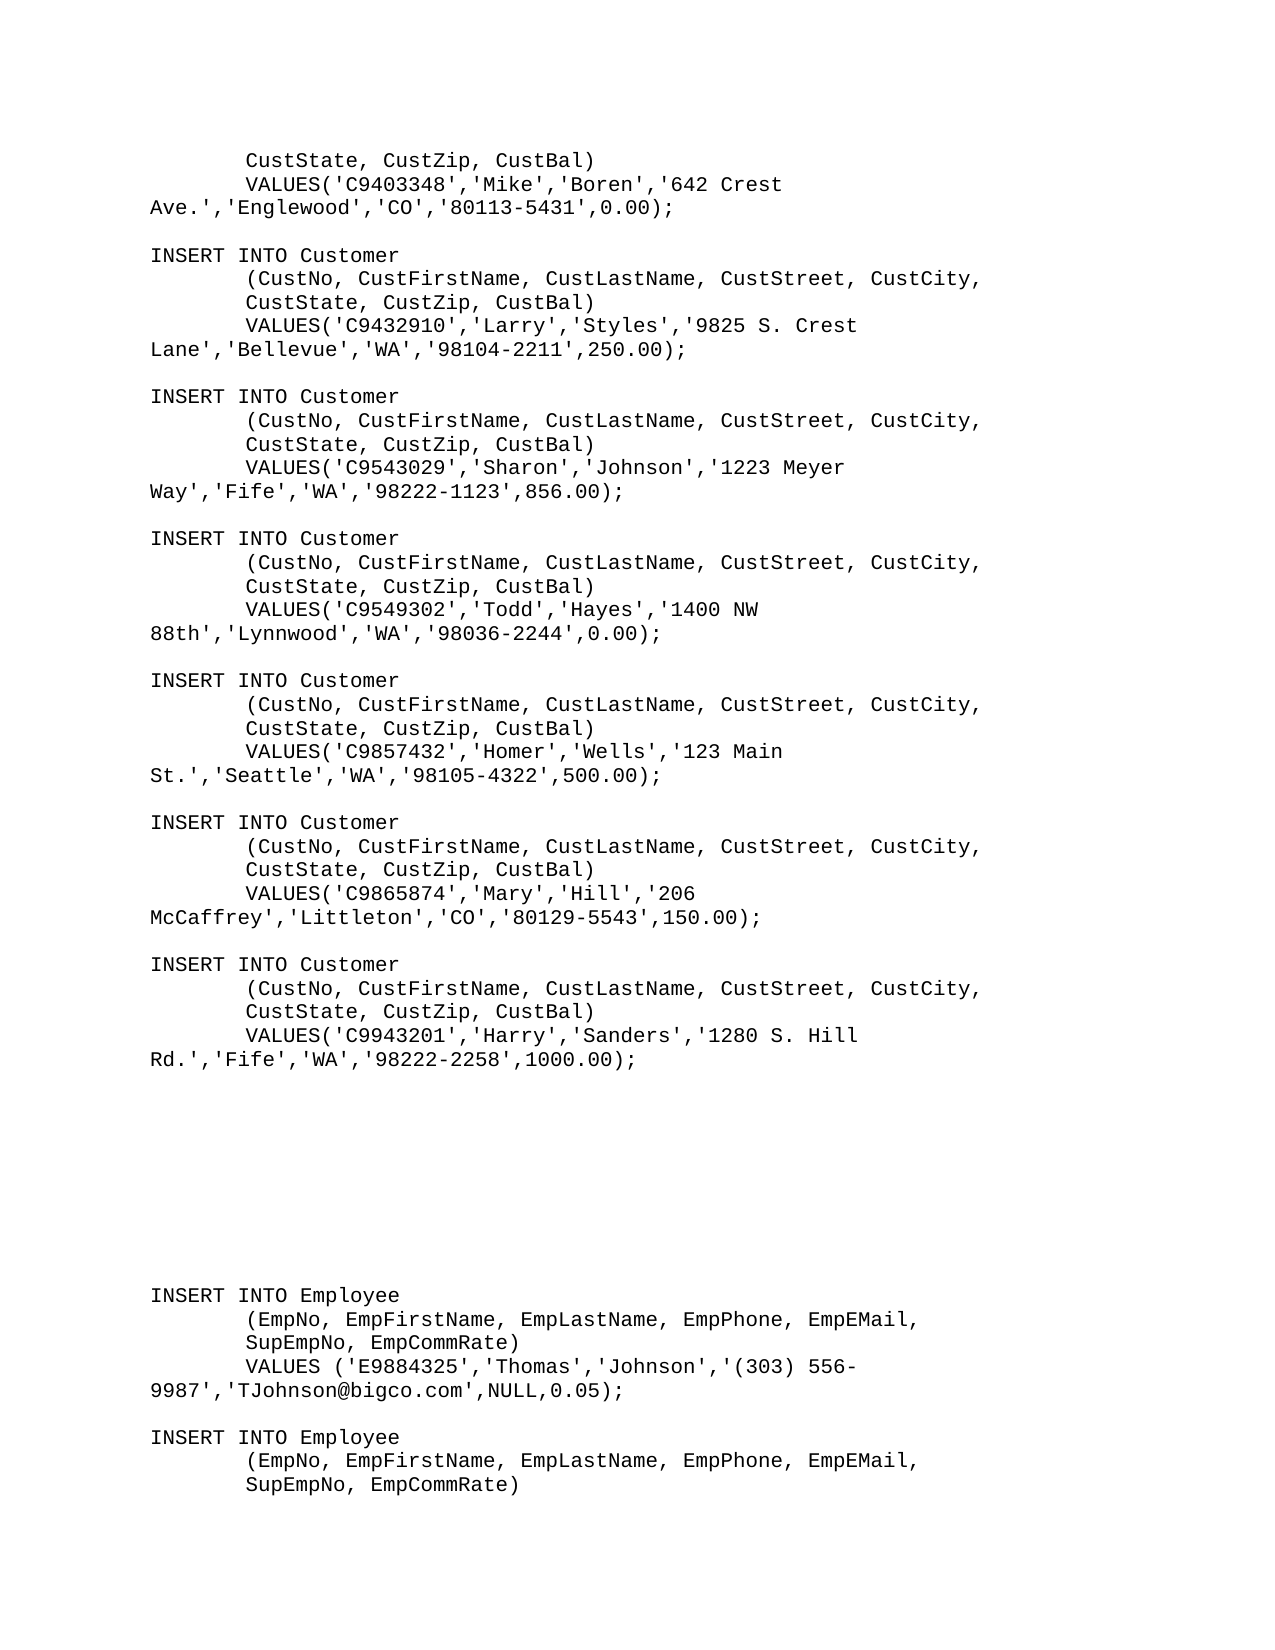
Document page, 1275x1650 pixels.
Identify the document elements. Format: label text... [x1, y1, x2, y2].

text CustState, CustZip, CustBal) [150, 1001, 1125, 1025]
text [150, 268, 1125, 292]
text VALUES('C9543029','Sharon','Johnson','1223 Meyer Way','Fife','WA','98222-1123',856.00); [150, 457, 1125, 505]
text CustState, CustZip, CustBal) [150, 859, 1125, 883]
text VALUES('C9432910','Larry','Styles','9825 S. Crest Lane','Bellevue','WA','98104-2211',250.00); [150, 316, 1125, 363]
text (CustNo, CustFirstName, CustLastName, CustStreet, CustCity, [150, 552, 1125, 576]
text CustState, CustZip, CustBal) [150, 576, 1125, 599]
text INSERT INTO Employee [150, 1427, 1125, 1451]
text INSERT INTO Customer [150, 244, 1125, 268]
text CustState, CustZip, CustBal) [150, 292, 1125, 316]
text INSERT INTO Employee [150, 1285, 1125, 1309]
text (CustNo, CustFirstName, CustLastName, CustStreet, CustCity, [150, 978, 1125, 1001]
text (CustNo, CustFirstName, CustLastName, CustStreet, CustCity, [150, 410, 1125, 434]
text CustState, CustZip, CustBal) [150, 434, 1125, 457]
text VALUES('C9857432','Homer','Wells','123 Main St.','Seattle','WA','98105-4322',500.00); [150, 741, 1125, 788]
text INSERT INTO Customer [150, 528, 1125, 552]
text VALUES('C9865874','Mary','Hill','206 McCaffrey','Littleton','CO','80129-5543',150.00); [150, 883, 1125, 930]
text INSERT INTO Customer [150, 670, 1125, 694]
text INSERT INTO Customer [150, 954, 1125, 978]
text (CustNo, CustFirstName, CustLastName, CustStreet, CustCity, [150, 836, 1125, 859]
text (CustNo, CustFirstName, CustLastName, CustStreet, CustCity, [150, 694, 1125, 717]
text (EmpNo, EmpFirstName, EmpLastName, EmpPhone, EmpEMail, [150, 1309, 1125, 1332]
text VALUES('C9549302','Todd','Hayes','1400 NW 88th','Lynnwood','WA','98036-2244',0.00); [150, 599, 1125, 647]
text CustState, CustZip, CustBal) [150, 717, 1125, 741]
text CustState, CustZip, CustBal) [150, 150, 1125, 174]
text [150, 1451, 1125, 1474]
text VALUES ('E9884325','Thomas','Johnson','(303) 556-9987','TJohnson@bigco.com',NULL,0.05); [150, 1356, 1125, 1403]
text VALUES('C9943201','Harry','Sanders','1280 S. Hill Rd.','Fife','WA','98222-2258',1000.00); [150, 1025, 1125, 1072]
text VALUES('C9403348','Mike','Boren','642 Crest Ave.','Englewood','CO','80113-5431',0.00); [150, 174, 1125, 221]
text SupEmpNo, EmpCommRate) [150, 1332, 1125, 1356]
text SupEmpNo, EmpCommRate) [150, 1474, 1125, 1498]
text INSERT INTO Customer [150, 812, 1125, 836]
text INSERT INTO Customer [150, 386, 1125, 410]
